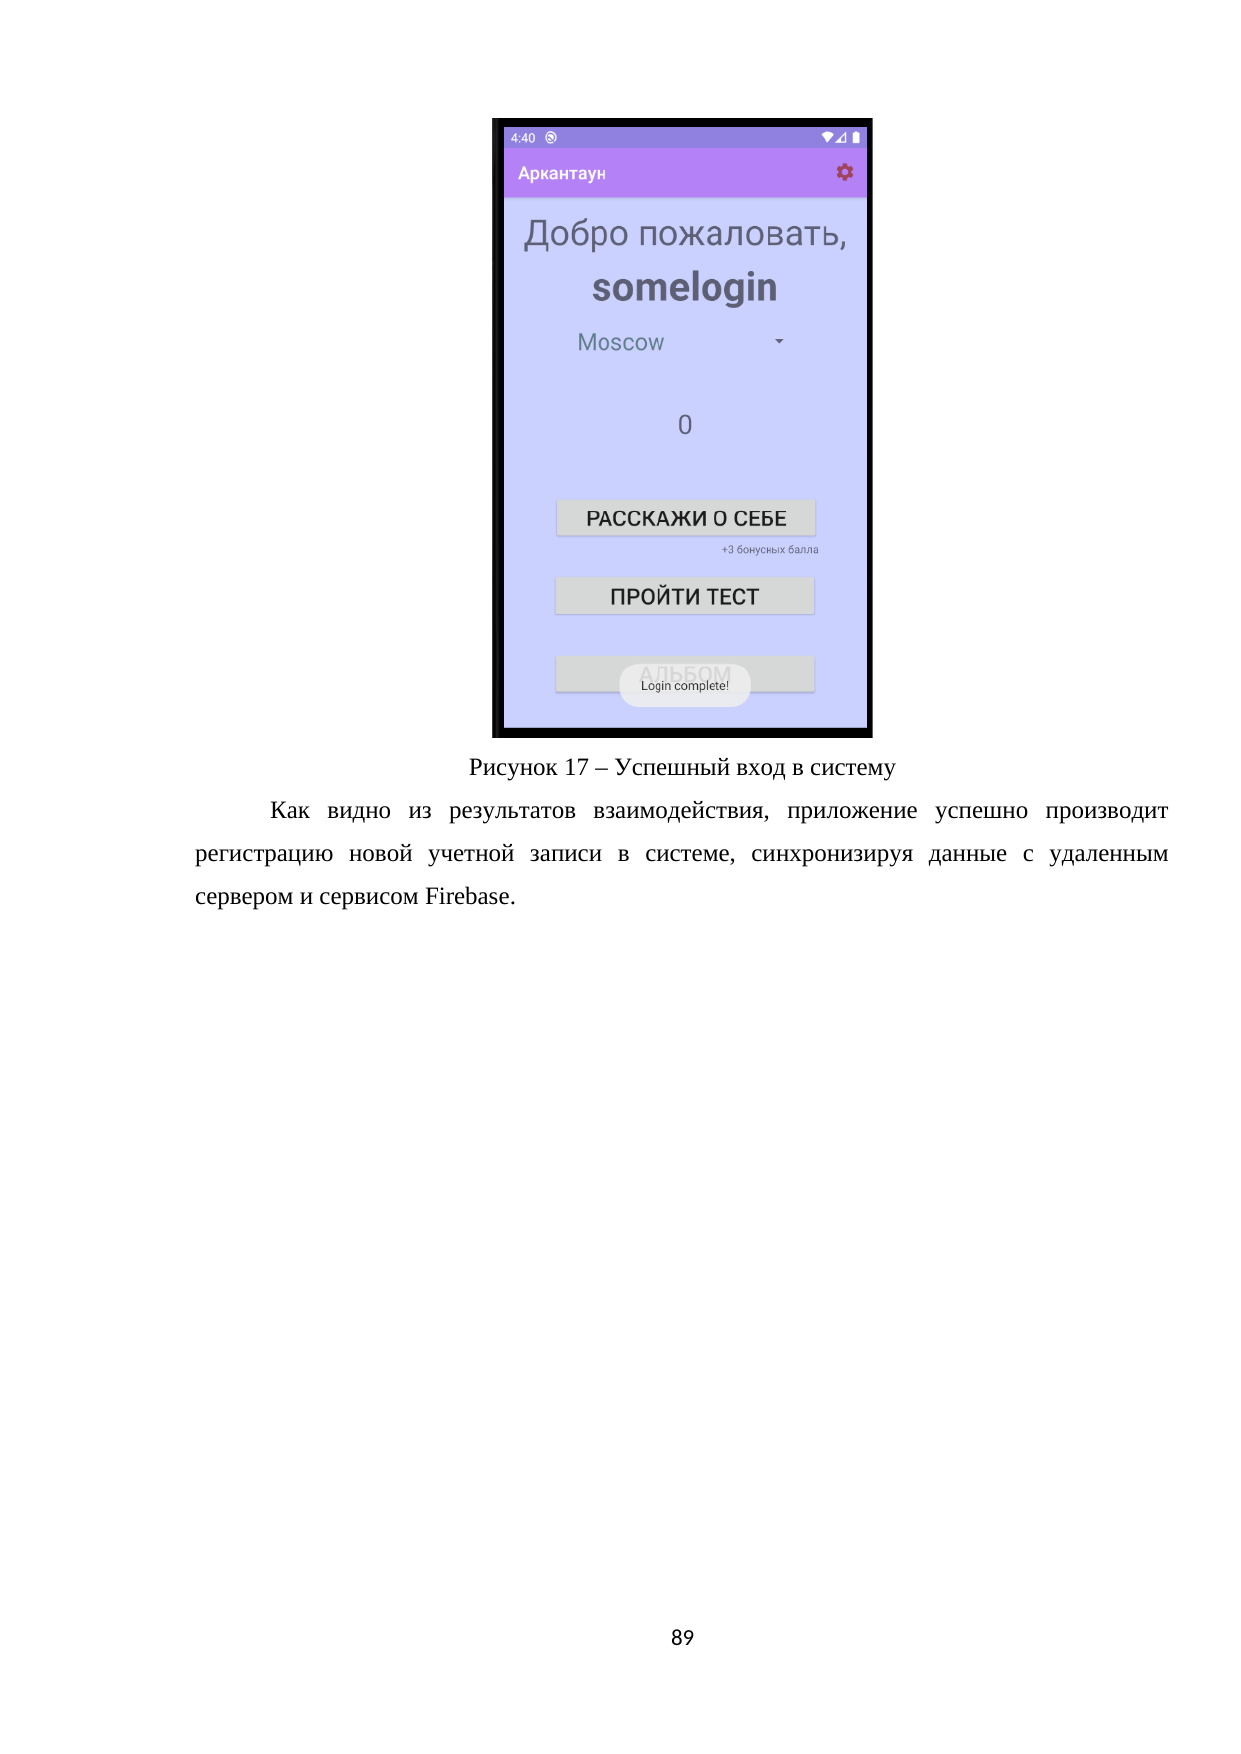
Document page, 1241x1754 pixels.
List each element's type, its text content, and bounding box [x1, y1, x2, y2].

text Как видно из результатов взаимодействия, приложение успешно производит регистрацию новой учетной записи в системе, синхронизируя данные с удаленным сервером и сервисом Firebase. [195, 795, 1170, 910]
text Рисунок 17 – Успешный вход в систему [195, 752, 1170, 781]
picture [492, 118, 873, 738]
